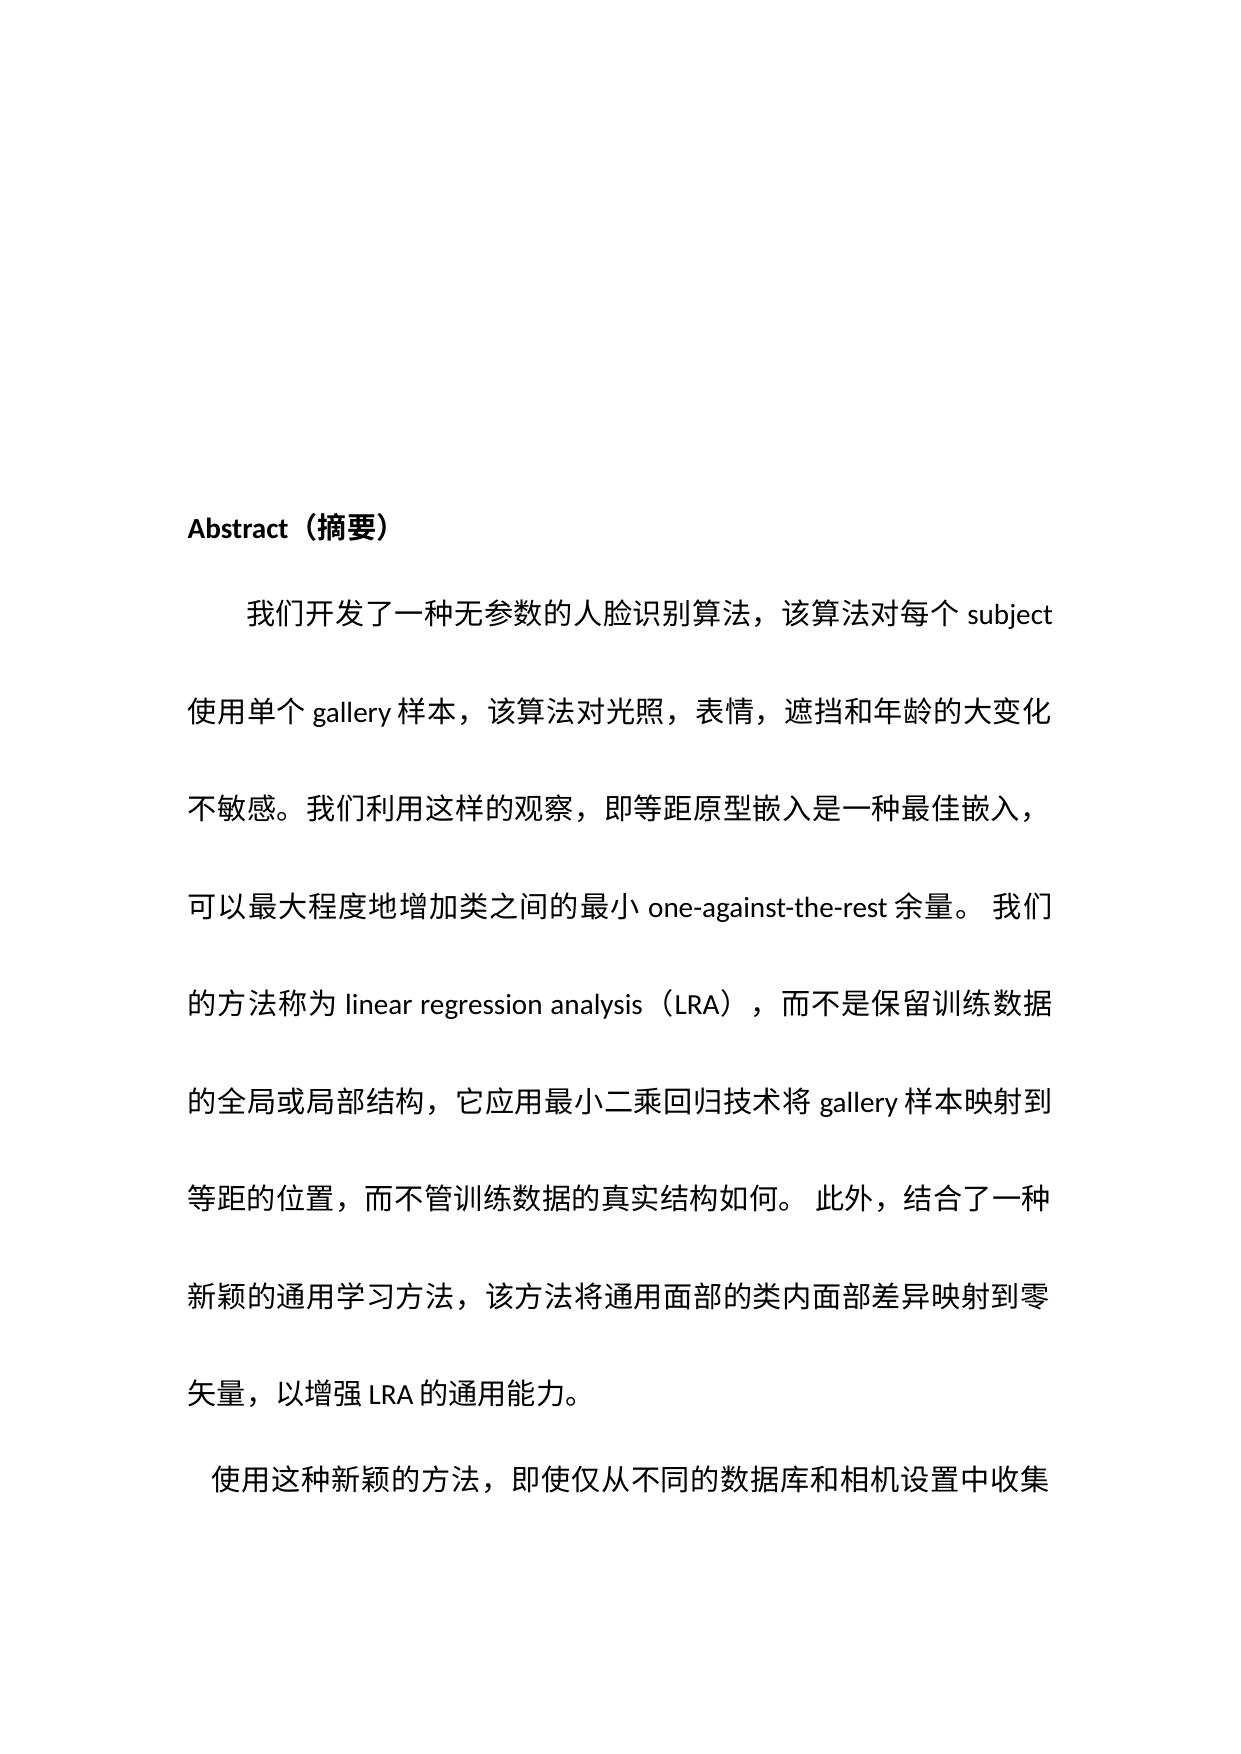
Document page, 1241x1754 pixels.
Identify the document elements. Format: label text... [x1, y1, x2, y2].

text 我们开发了一种无参数的人脸识别算法，该算法对每个subject使用单个gallery样本，该算法对光照，表情，遮挡和年龄的大变化不敏感。我们利用这样的观察，即等距原型嵌入是一种最佳嵌入，可以最大程度地增加类之间的最小one-against-the-rest余量。 我们的方法称为linear regression analysis（LRA），而不是保留训练数据的全局或局部结构，它应用最小二乘回归技术将gallery样本映射到等距的位置，而不管训练数据的真实结构如何。 此外，结合了一种新颖的通用学习方法，该方法将通用面部的类内面部差异映射到零矢量，以增强LRA的通用能力。 [187, 579, 1053, 1424]
text Abstract（摘要） [187, 493, 1053, 558]
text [187, 1446, 1053, 1511]
